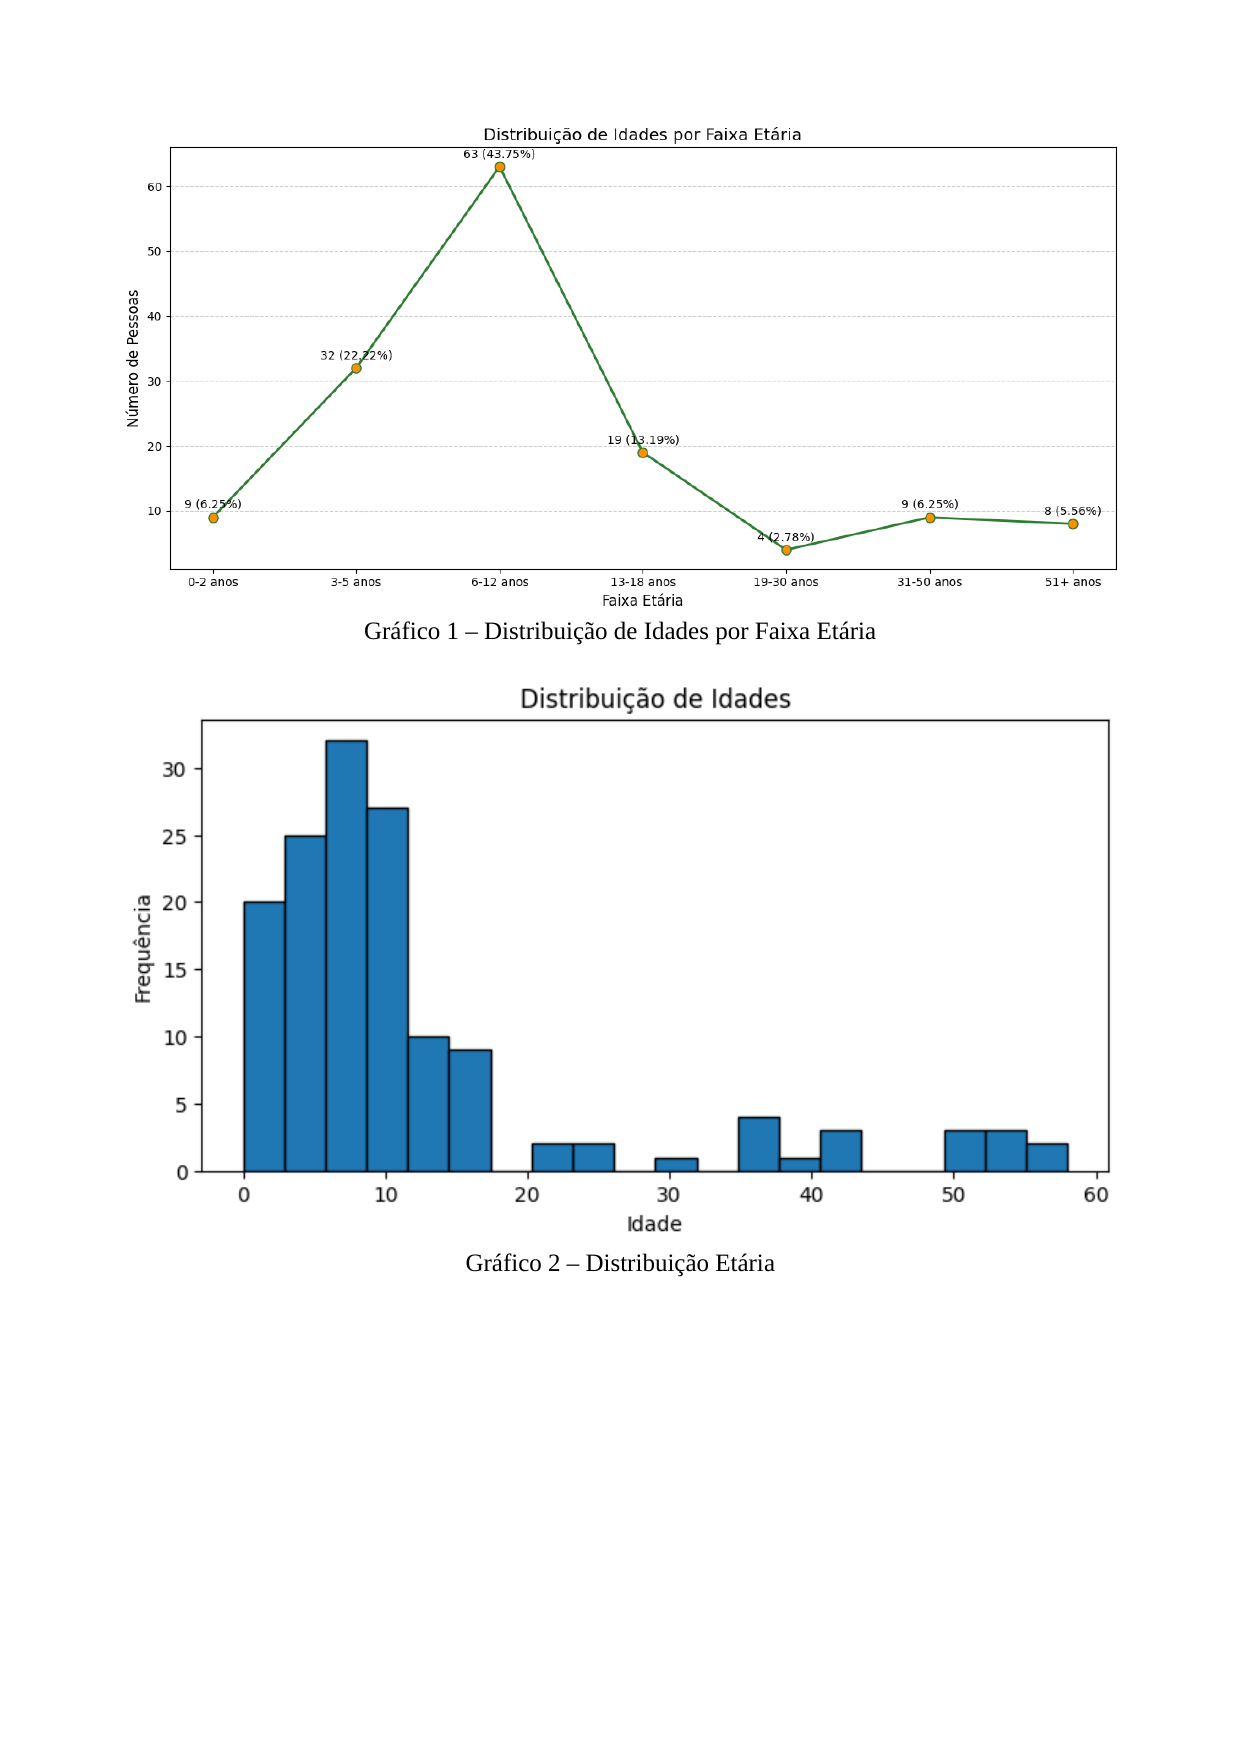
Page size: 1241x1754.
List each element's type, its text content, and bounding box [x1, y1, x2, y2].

text Gráfico 2 – Distribuição Etária [118, 1249, 1122, 1277]
picture [118, 673, 1123, 1249]
text Gráfico 1 – Distribuição de Idades por Faixa Etária [118, 617, 1122, 645]
picture [118, 118, 1123, 617]
